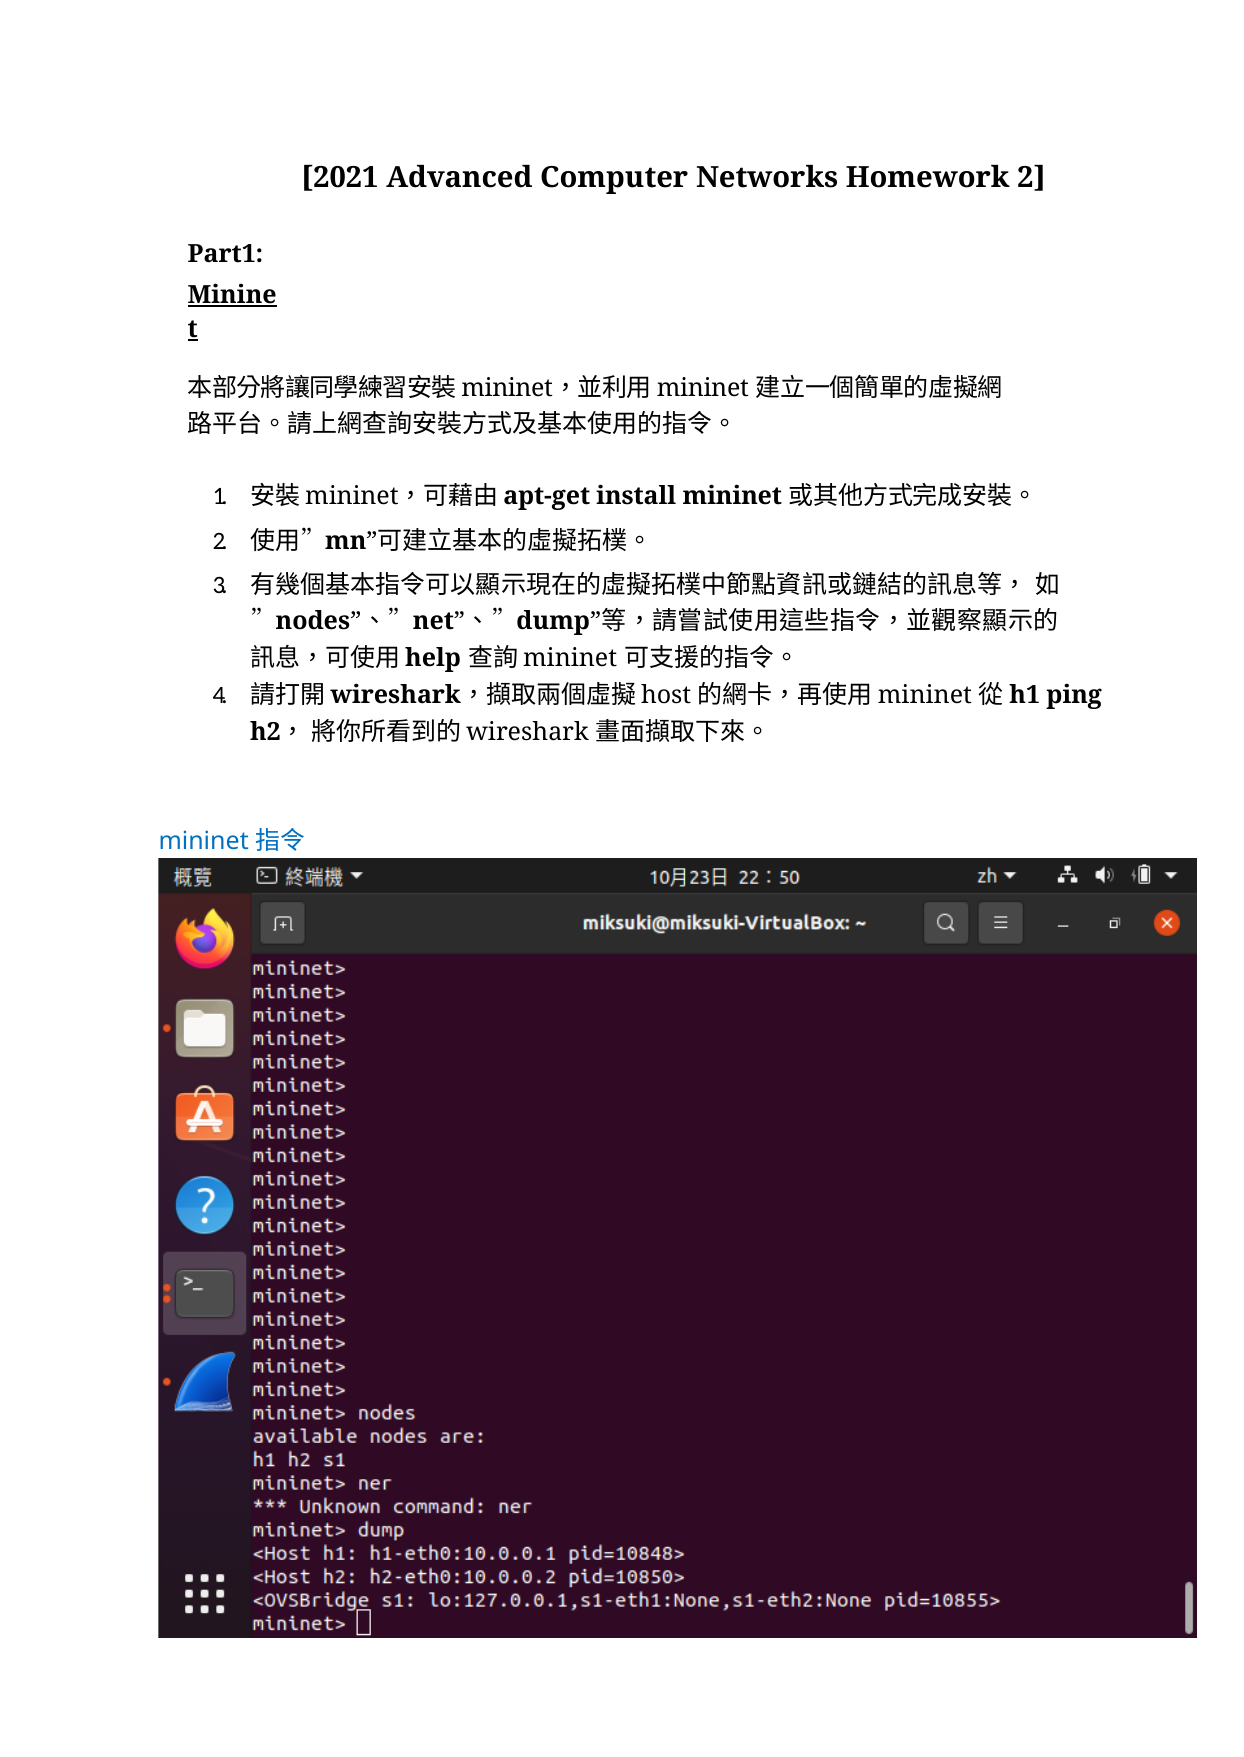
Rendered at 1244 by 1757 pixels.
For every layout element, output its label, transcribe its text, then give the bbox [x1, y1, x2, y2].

list 安裝mininet，可藉由apt-get install mininet 或其他方式完成安裝。 [212, 476, 1198, 512]
subtitle Part1: [187, 235, 282, 269]
text Mininet [187, 276, 282, 344]
text mininet 指令 [158, 821, 1108, 857]
list 請打開wireshark，擷取兩個虛擬host 的網卡，再使用mininet 從h1 ping h2， 將你所看到的wireshark 畫面擷取下來。 [212, 675, 1108, 747]
list 使用”mn”可建立基本的虛擬拓樸。 [212, 520, 1198, 557]
picture [158, 858, 1197, 1638]
list 有幾個基本指令可以顯示現在的虛擬拓樸中節點資訊或鏈結的訊息等， 如”nodes”、”net”、”dump”等，請嘗試使用這些指令，並觀察顯示的訊息，可使用help 查詢mininet 可支援的指令。 [212, 564, 1060, 673]
title [2021 Advanced Computer Networks Homework 2] [301, 156, 1198, 196]
text 本部分將讓同學練習安裝mininet，並利用mininet 建立一個簡單的虛擬網路平台。請上網查詢安裝方式及基本使用的指令。 [187, 368, 1005, 440]
